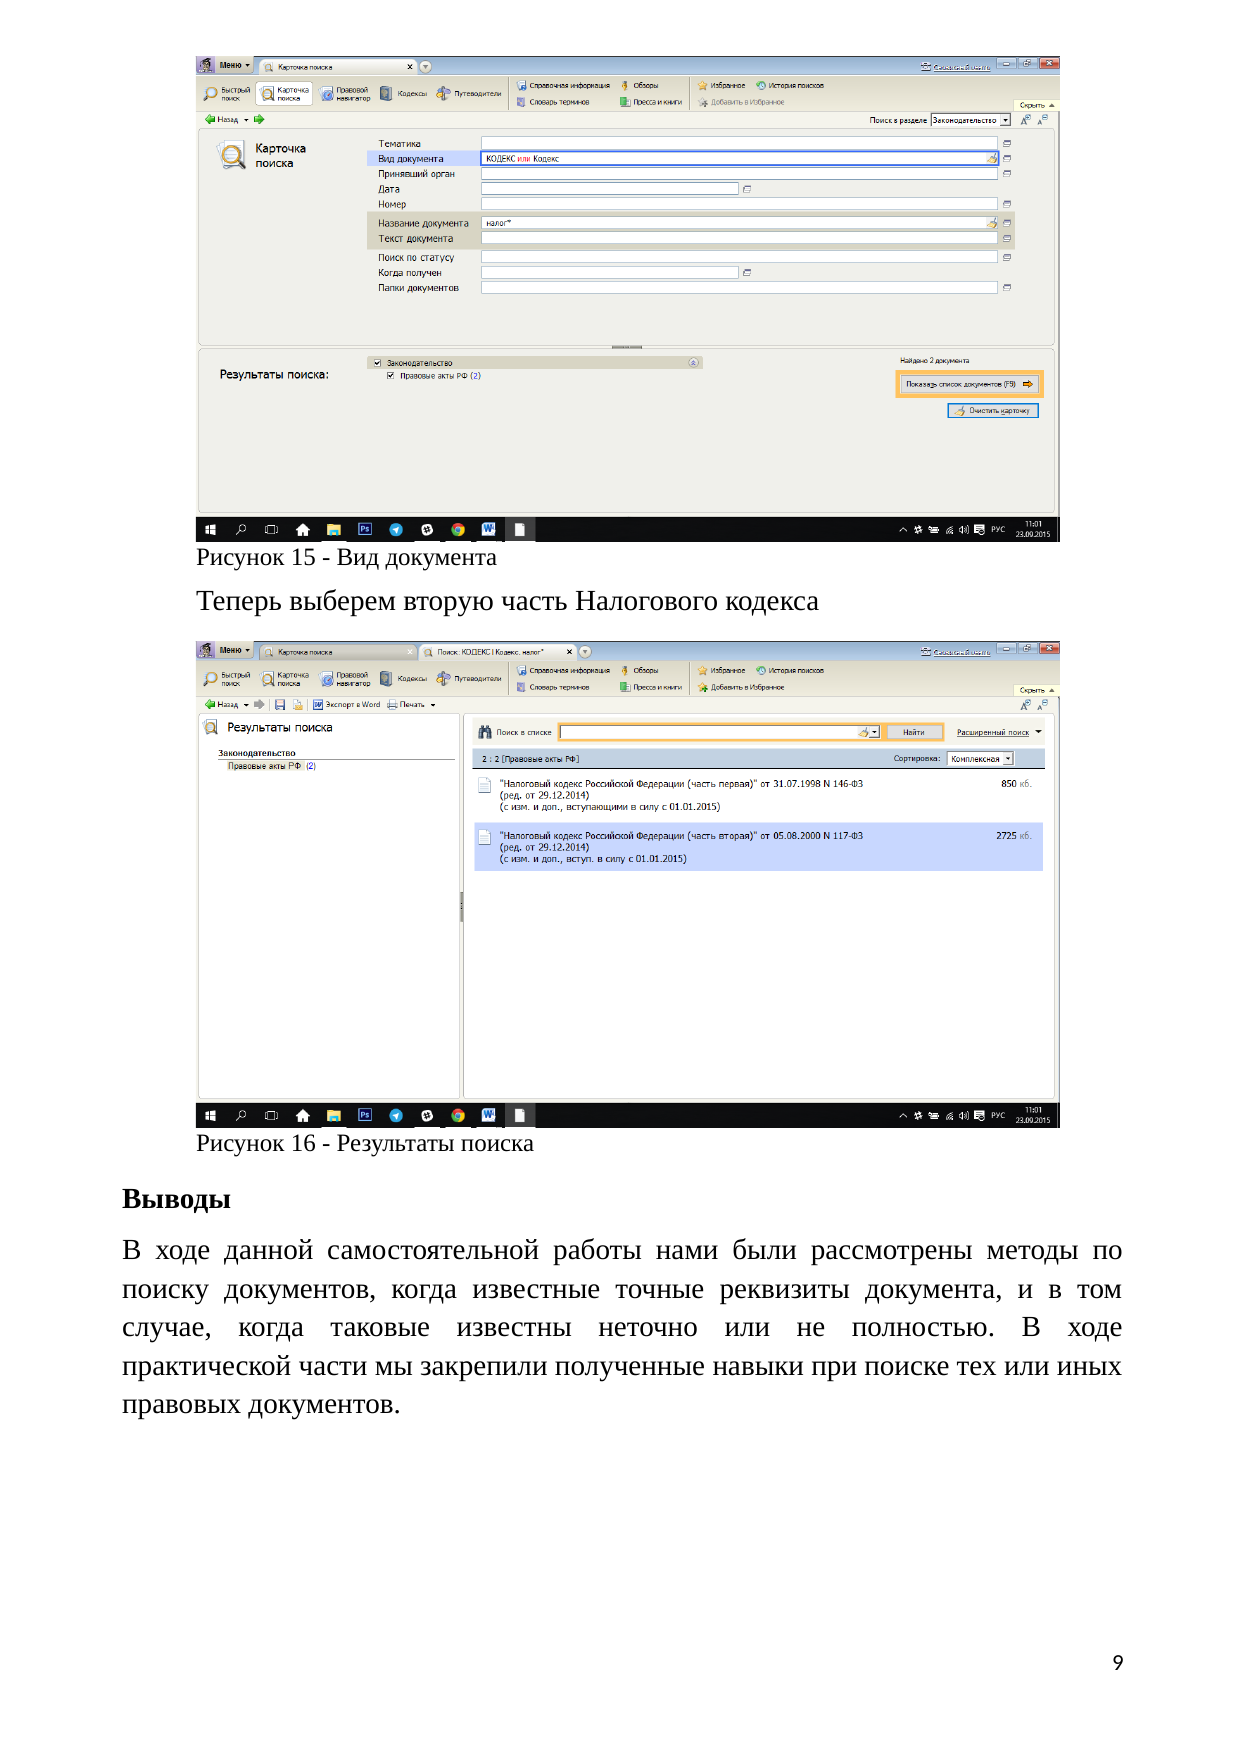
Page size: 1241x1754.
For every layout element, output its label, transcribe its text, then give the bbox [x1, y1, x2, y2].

picture [195, 641, 1060, 1128]
text Рисунок 16 - Результаты поиска [196, 1128, 1123, 1156]
text В ходе данной самостоятельной работы нами были рассмотрены методы по поиску документов, когда известные точные реквизиты документа, и в том случае, когда таковые известны неточно или не полностью. В ходе практической части мы закрепили полученные навыки при поиске тех или иных правовых документов. [122, 1232, 1123, 1420]
picture [195, 56, 1060, 542]
text Теперь выберем вторую часть Налогового кодекса [196, 583, 1123, 617]
text Рисунок 15 - Вид документа [196, 542, 1123, 571]
text Выводы [122, 1181, 1123, 1215]
